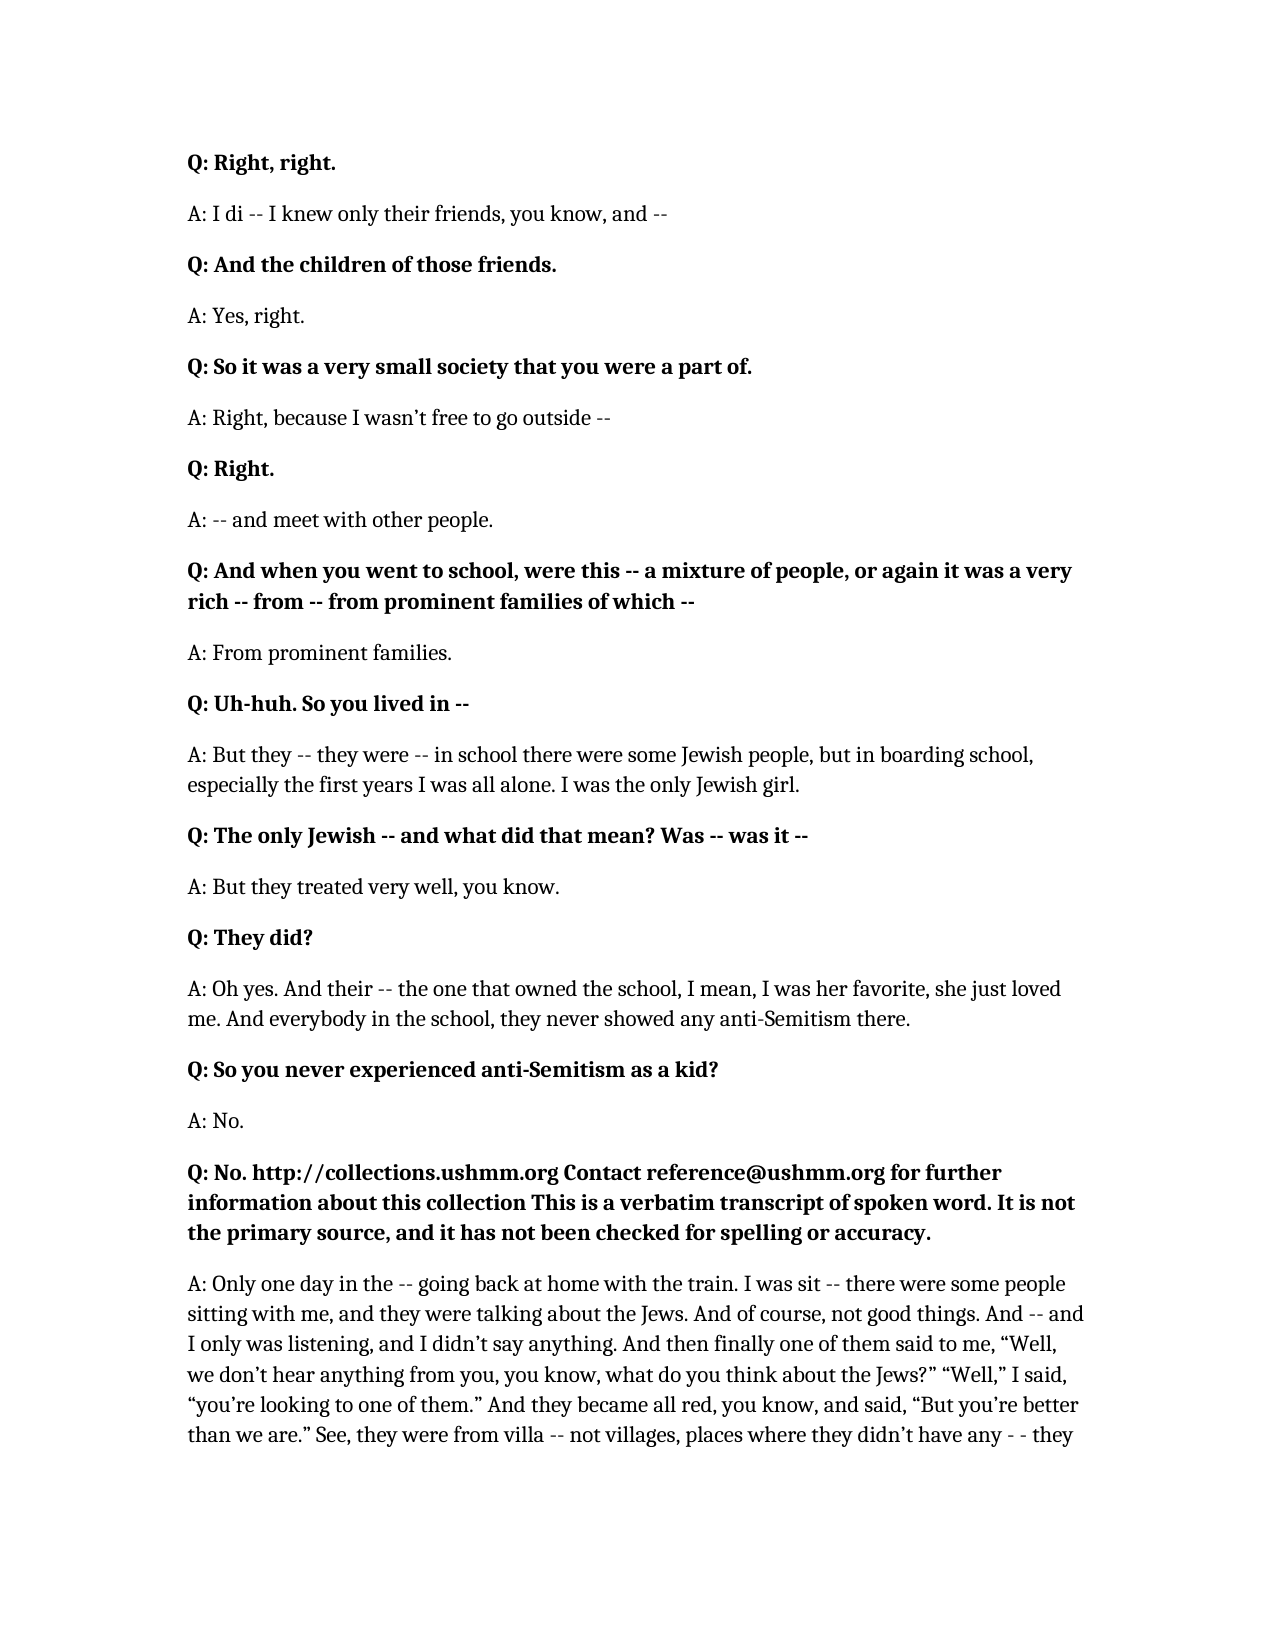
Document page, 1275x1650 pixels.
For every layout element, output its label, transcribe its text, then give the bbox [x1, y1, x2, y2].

text Q: No. http://collections.ushmm.org Contact reference@ushmm.org for further information about this collection This is a verbatim transcript of spoken word. It is not the primary source, and it has not been checked for spelling or accuracy. [187, 1159, 1087, 1246]
text Q: The only Jewish -- and what did that mean? Was -- was it -- [187, 823, 1087, 849]
text Q: Uh-huh. So you lived in -- [187, 691, 1087, 717]
text Q: And when you went to school, were this -- a mixture of people, or again it was a very rich -- from -- from prominent families of which -- [187, 558, 1087, 615]
text A: Right, because I wasn’t free to go outside -- [187, 405, 1087, 432]
text A: I di -- I knew only their friends, you know, and -- [187, 201, 1087, 227]
text Q: Right. [187, 456, 1087, 483]
text A: Oh yes. And their -- the one that owned the school, I mean, I was her favorite, she just loved me. And everybody in the school, they never showed any anti-Semitism there. [187, 976, 1087, 1033]
text A: But they treated very well, you know. [187, 874, 1087, 900]
text Q: Right, right. [187, 150, 1087, 176]
text Q: So you never experienced anti-Semitism as a kid? [187, 1057, 1087, 1084]
text Q: And the children of those friends. [187, 252, 1087, 278]
text Q: So it was a very small society that you were a part of. [187, 354, 1087, 381]
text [187, 1271, 1087, 1448]
text A: From prominent families. [187, 639, 1087, 666]
text Q: They did? [187, 925, 1087, 951]
text A: No. [187, 1108, 1087, 1135]
text A: -- and meet with other people. [187, 507, 1087, 534]
text A: Yes, right. [187, 303, 1087, 329]
text A: But they -- they were -- in school there were some Jewish people, but in boarding school, especially the first years I was all alone. I was the only Jewish girl. [187, 742, 1087, 798]
